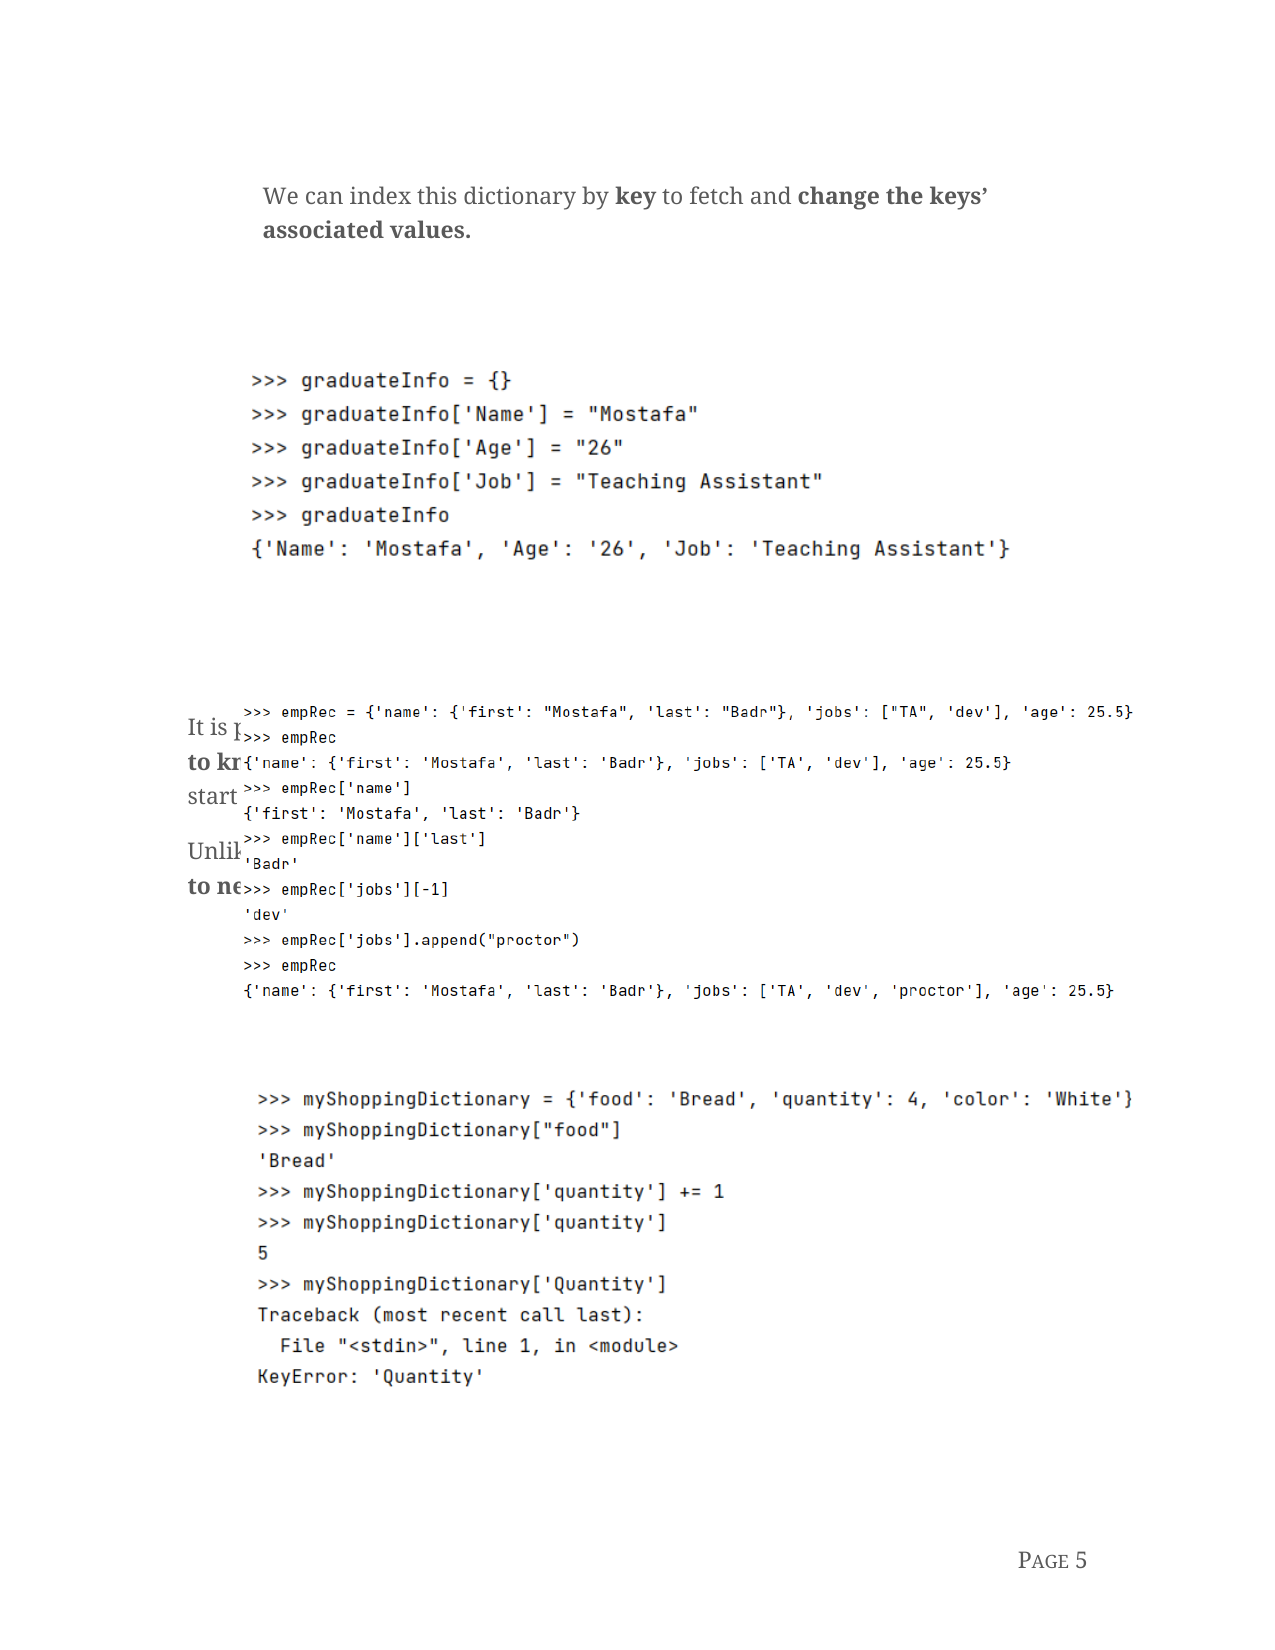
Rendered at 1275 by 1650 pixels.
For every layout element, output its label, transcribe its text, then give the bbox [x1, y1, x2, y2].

text We can index this dictionary by key to fetch and change the keys’ associated values. [262, 180, 1087, 246]
picture [254, 1086, 1132, 1391]
picture [246, 370, 1015, 562]
picture [240, 700, 1149, 1002]
